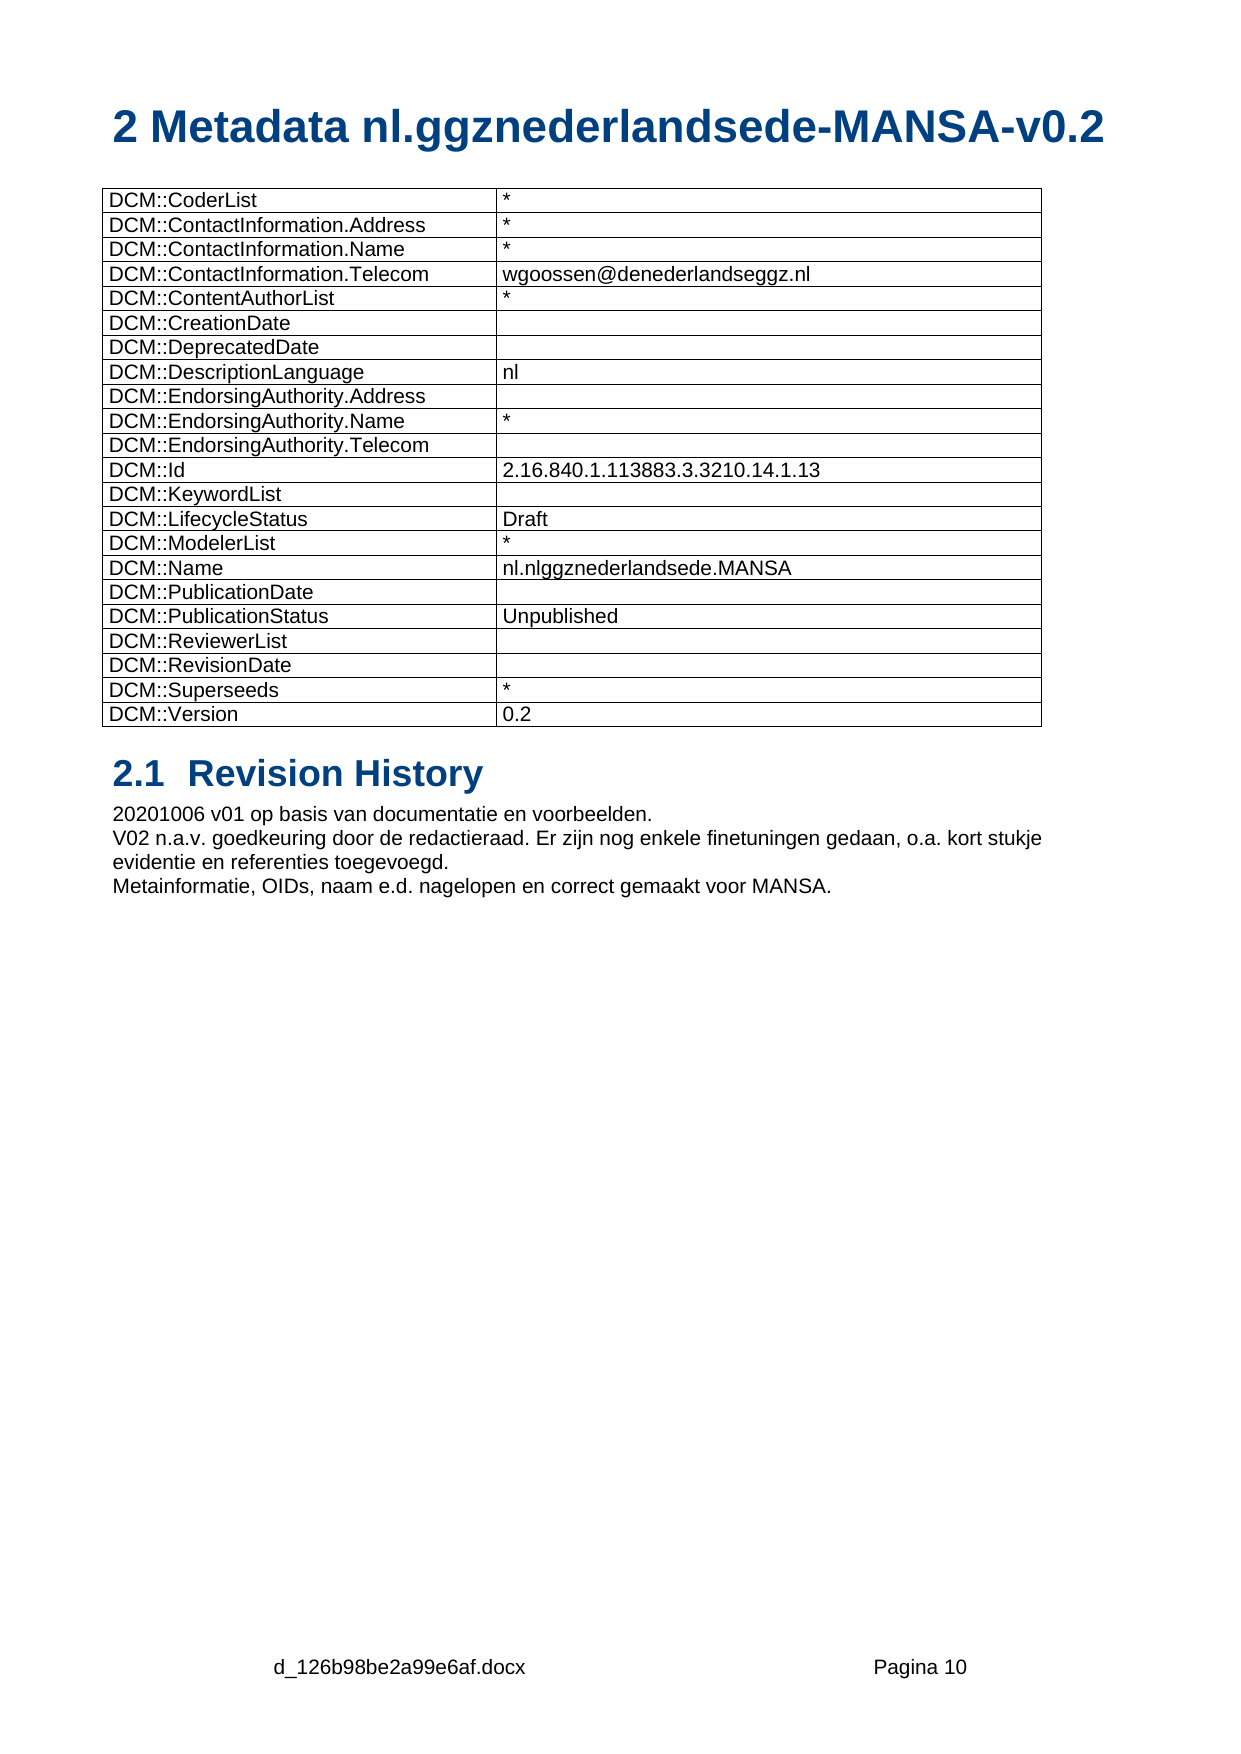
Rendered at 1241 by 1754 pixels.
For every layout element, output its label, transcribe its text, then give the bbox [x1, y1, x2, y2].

table_cell [497, 483, 1041, 506]
table_header DCM::CoderList [103, 189, 496, 212]
table_cell * [497, 213, 1041, 237]
table_cell * [497, 531, 1041, 555]
table_cell DCM::ContactInformation.Name [103, 238, 496, 261]
table_cell [497, 385, 1041, 408]
table_cell DCM::DeprecatedDate [103, 336, 496, 359]
subtitle Metadata nl.ggznederlandsede-MANSA-v0.2 [112, 100, 1128, 153]
table_cell [497, 580, 1041, 604]
table_cell DCM::EndorsingAuthority.Telecom [103, 434, 496, 457]
table_cell DCM::PublicationStatus [103, 605, 496, 628]
table_cell 0.2 [497, 703, 1041, 726]
table_cell DCM::Id [103, 458, 496, 481]
table_cell DCM::CreationDate [103, 311, 496, 334]
table_cell Unpublished [497, 605, 1041, 628]
table_cell DCM::ModelerList [103, 531, 496, 555]
table_cell [497, 336, 1041, 359]
table_cell DCM::ReviewerList [103, 629, 496, 653]
table_cell DCM::Version [103, 703, 496, 726]
table_cell DCM::Superseeds [103, 678, 496, 702]
table_cell * [497, 287, 1041, 310]
table_cell [497, 434, 1041, 457]
subtitle Revision History [112, 751, 1128, 794]
table_cell DCM::KeywordList [103, 483, 496, 506]
table_cell * [497, 238, 1041, 261]
table_cell DCM::EndorsingAuthority.Address [103, 385, 496, 408]
table_cell DCM::Name [103, 556, 496, 579]
table_cell DCM::ContactInformation.Address [103, 213, 496, 237]
table_header * [497, 189, 1041, 212]
table_cell 2.16.840.1.113883.3.3210.14.1.13 [497, 458, 1041, 481]
table_cell DCM::RevisionDate [103, 654, 496, 677]
text Metainformatie, OIDs, naam e.d. nagelopen en correct gemaakt voor MANSA. [112, 874, 1128, 898]
table_cell * [497, 678, 1041, 702]
table_cell [497, 654, 1041, 677]
table_cell DCM::EndorsingAuthority.Name [103, 409, 496, 432]
table_cell wgoossen@denederlandseggz.nl [497, 262, 1041, 286]
table_cell [497, 311, 1041, 334]
table_cell nl.nlggznederlandsede.MANSA [497, 556, 1041, 579]
text 20201006 v01 op basis van documentatie en voorbeelden. [112, 802, 1128, 826]
table_cell DCM::LifecycleStatus [103, 507, 496, 530]
table_cell DCM::ContactInformation.Telecom [103, 262, 496, 286]
table_cell [497, 629, 1041, 653]
text V02 n.a.v. goedkeuring door de redactieraad. Er zijn nog enkele finetuningen gedaan, o.a. kort stukje evidentie en referenties toegevoegd. [112, 826, 1128, 874]
table_cell Draft [497, 507, 1041, 530]
table_cell DCM::ContentAuthorList [103, 287, 496, 310]
table_cell * [497, 409, 1041, 432]
table_cell DCM::PublicationDate [103, 580, 496, 604]
table_cell DCM::DescriptionLanguage [103, 360, 496, 383]
table_cell nl [497, 360, 1041, 383]
